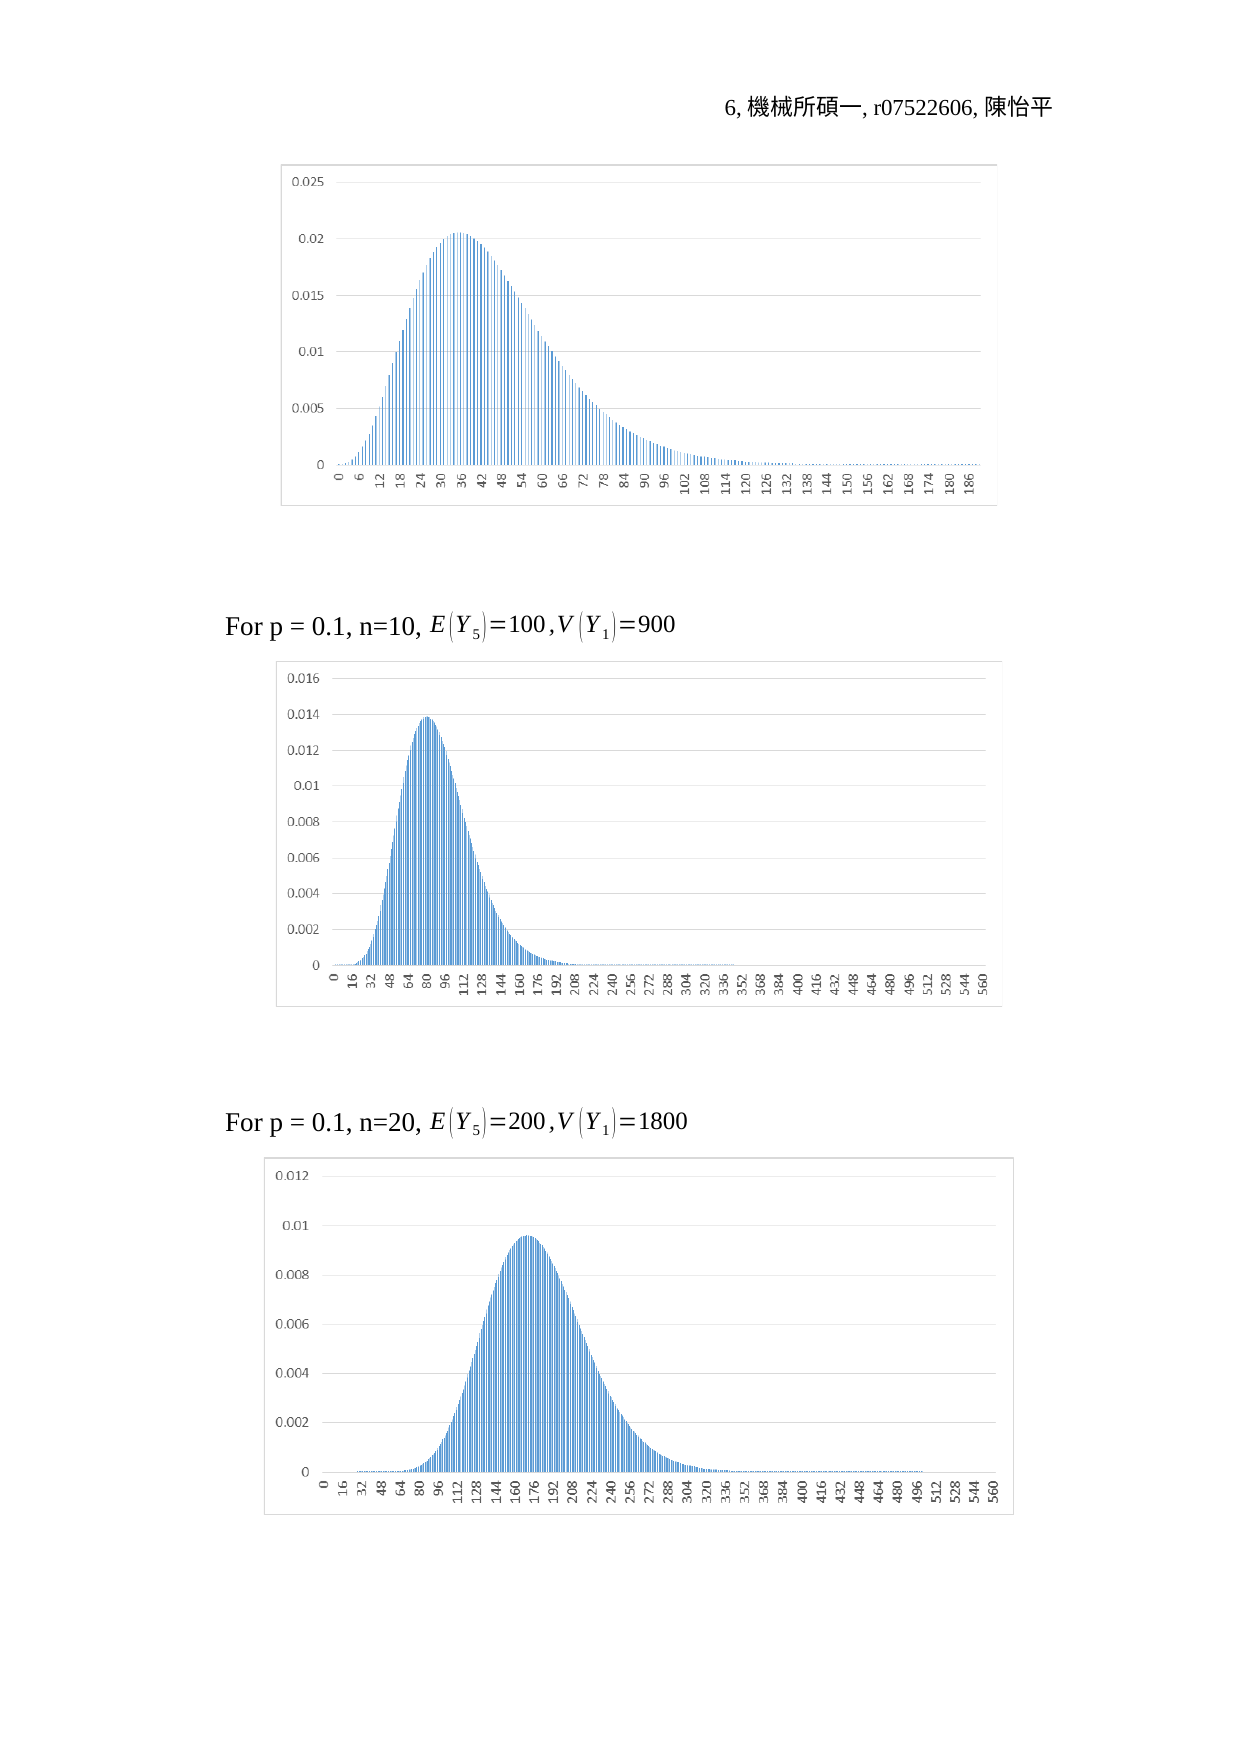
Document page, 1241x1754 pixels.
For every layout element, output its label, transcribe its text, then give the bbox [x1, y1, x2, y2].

list For p = 0.1, n=20, [225, 1104, 1053, 1142]
picture [263, 1157, 1014, 1515]
picture [275, 661, 1003, 1007]
picture [280, 164, 998, 506]
list For p = 0.1, n=10, [225, 608, 1053, 646]
